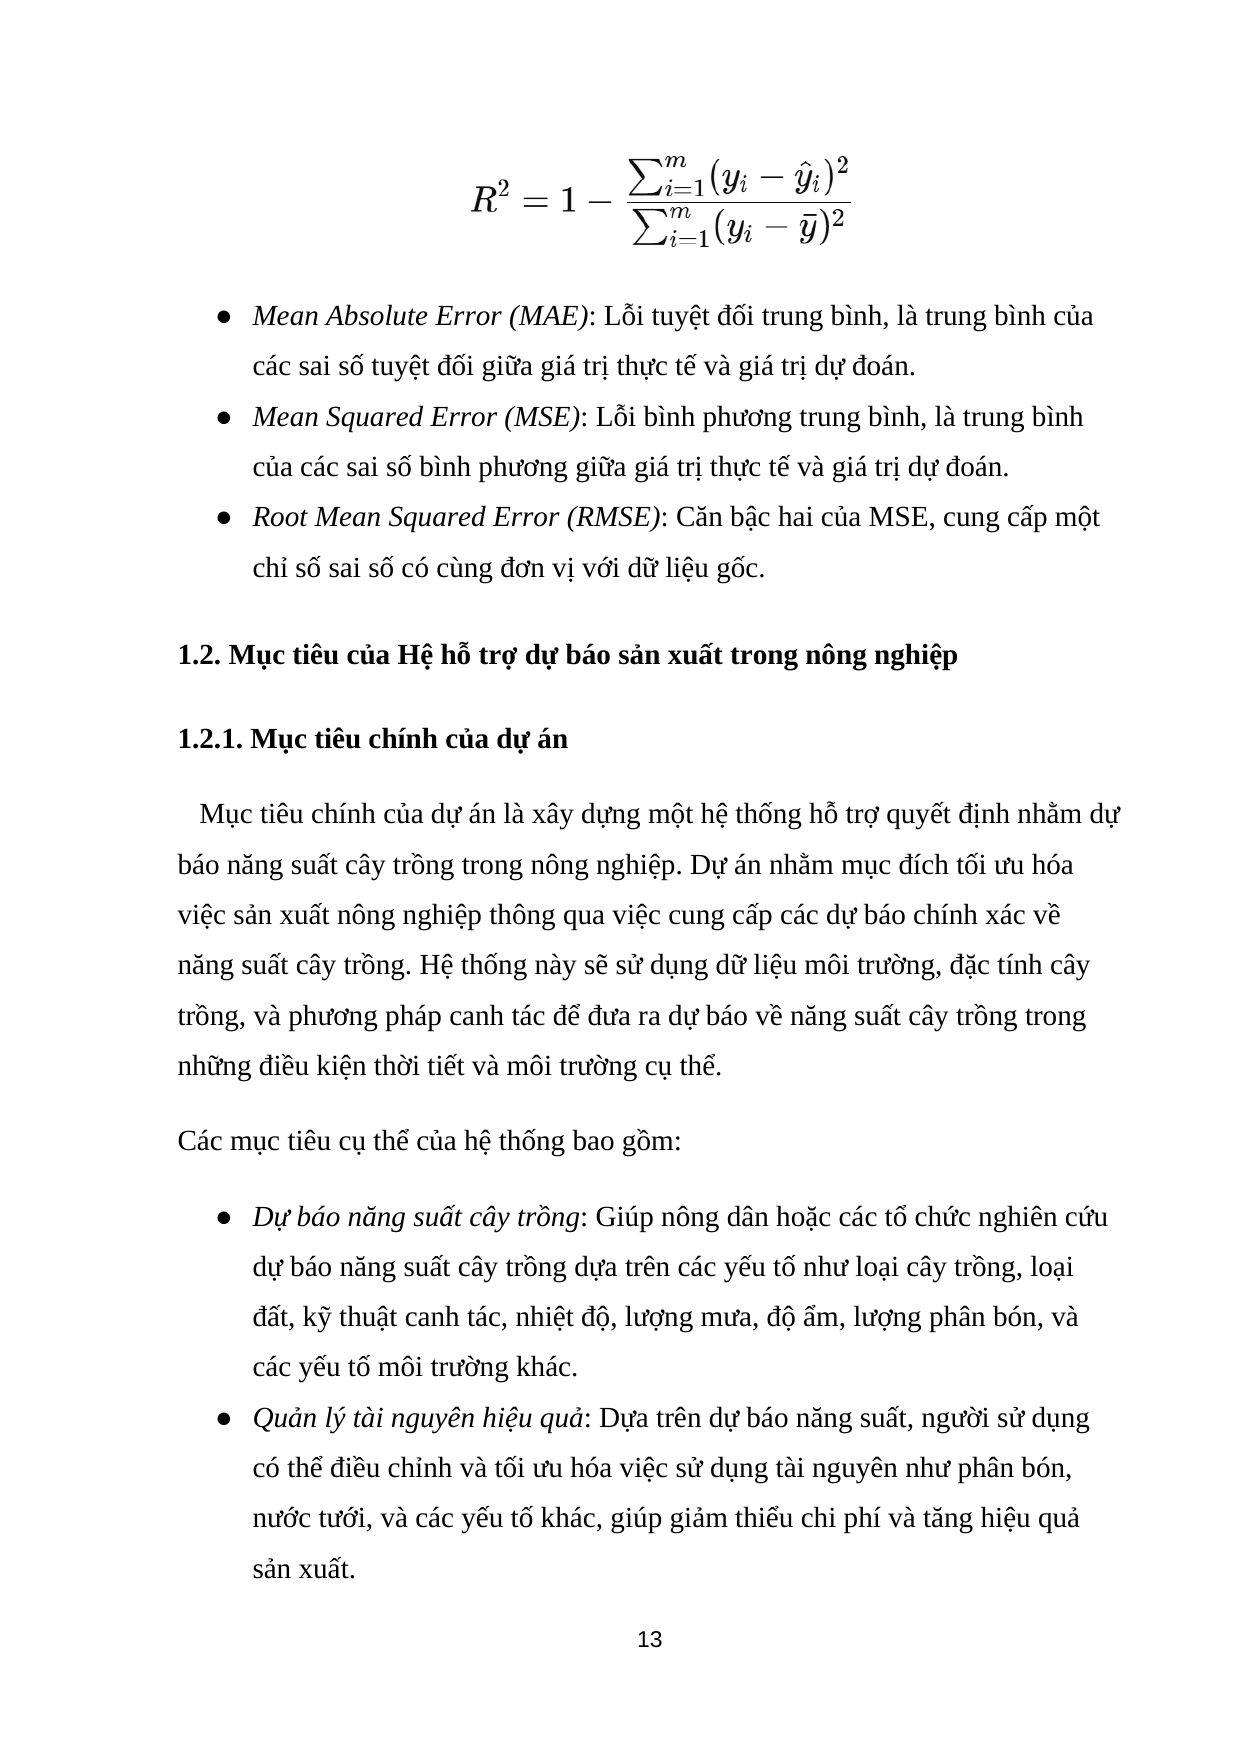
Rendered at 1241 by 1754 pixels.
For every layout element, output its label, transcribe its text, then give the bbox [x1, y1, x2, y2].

text Các mục tiêu cụ thể của hệ thống bao gồm: [177, 1123, 1122, 1157]
list Root Mean Squared Error (RMSE): Căn bậc hai của MSE, cung cấp một chỉ số sai số có cùng đơn vị với dữ liệu gốc. [215, 499, 1122, 583]
list Dự báo năng suất cây trồng: Giúp nông dân hoặc các tổ chức nghiên cứu dự báo năng suất cây trồng dựa trên các yếu tố như loại cây trồng, loại đất, kỹ thuật canh tác, nhiệt độ, lượng mưa, độ ẩm, lượng phân bón, và các yếu tố môi trường khác. [215, 1199, 1122, 1383]
text Mục tiêu chính của dự án là xây dựng một hệ thống hỗ trợ quyết định nhằm dự báo năng suất cây trồng trong nông nghiệp. Dự án nhằm mục đích tối ưu hóa việc sản xuất nông nghiệp thông qua việc cung cấp các dự báo chính xác về năng suất cây trồng. Hệ thống này sẽ sử dụng dữ liệu môi trường, đặc tính cây trồng, và phương pháp canh tác để đưa ra dự báo về năng suất cây trồng trong những điều kiện thời tiết và môi trường cụ thể. [177, 796, 1122, 1082]
list Mean Squared Error (MSE): Lỗi bình phương trung bình, là trung bình của các sai số bình phương giữa giá trị thực tế và giá trị dự đoán. [215, 399, 1122, 483]
list Quản lý tài nguyên hiệu quả: Dựa trên dự báo năng suất, người sử dụng có thể điều chỉnh và tối ưu hóa việc sử dụng tài nguyên như phân bón, nước tưới, và các yếu tố khác, giúp giảm thiểu chi phí và tăng hiệu quả sản xuất. [215, 1400, 1122, 1584]
list Mean Absolute Error (MAE): Lỗi tuyệt đối trung bình, là trung bình của các sai số tuyệt đối giữa giá trị thực tế và giá trị dự đoán. [215, 298, 1122, 382]
subtitle 1.2.1. Mục tiêu chính của dự án [177, 721, 1122, 755]
subtitle 1.2. Mục tiêu của Hệ hỗ trợ dự báo sản xuất trong nông nghiệp [177, 637, 1122, 671]
picture [459, 147, 915, 260]
